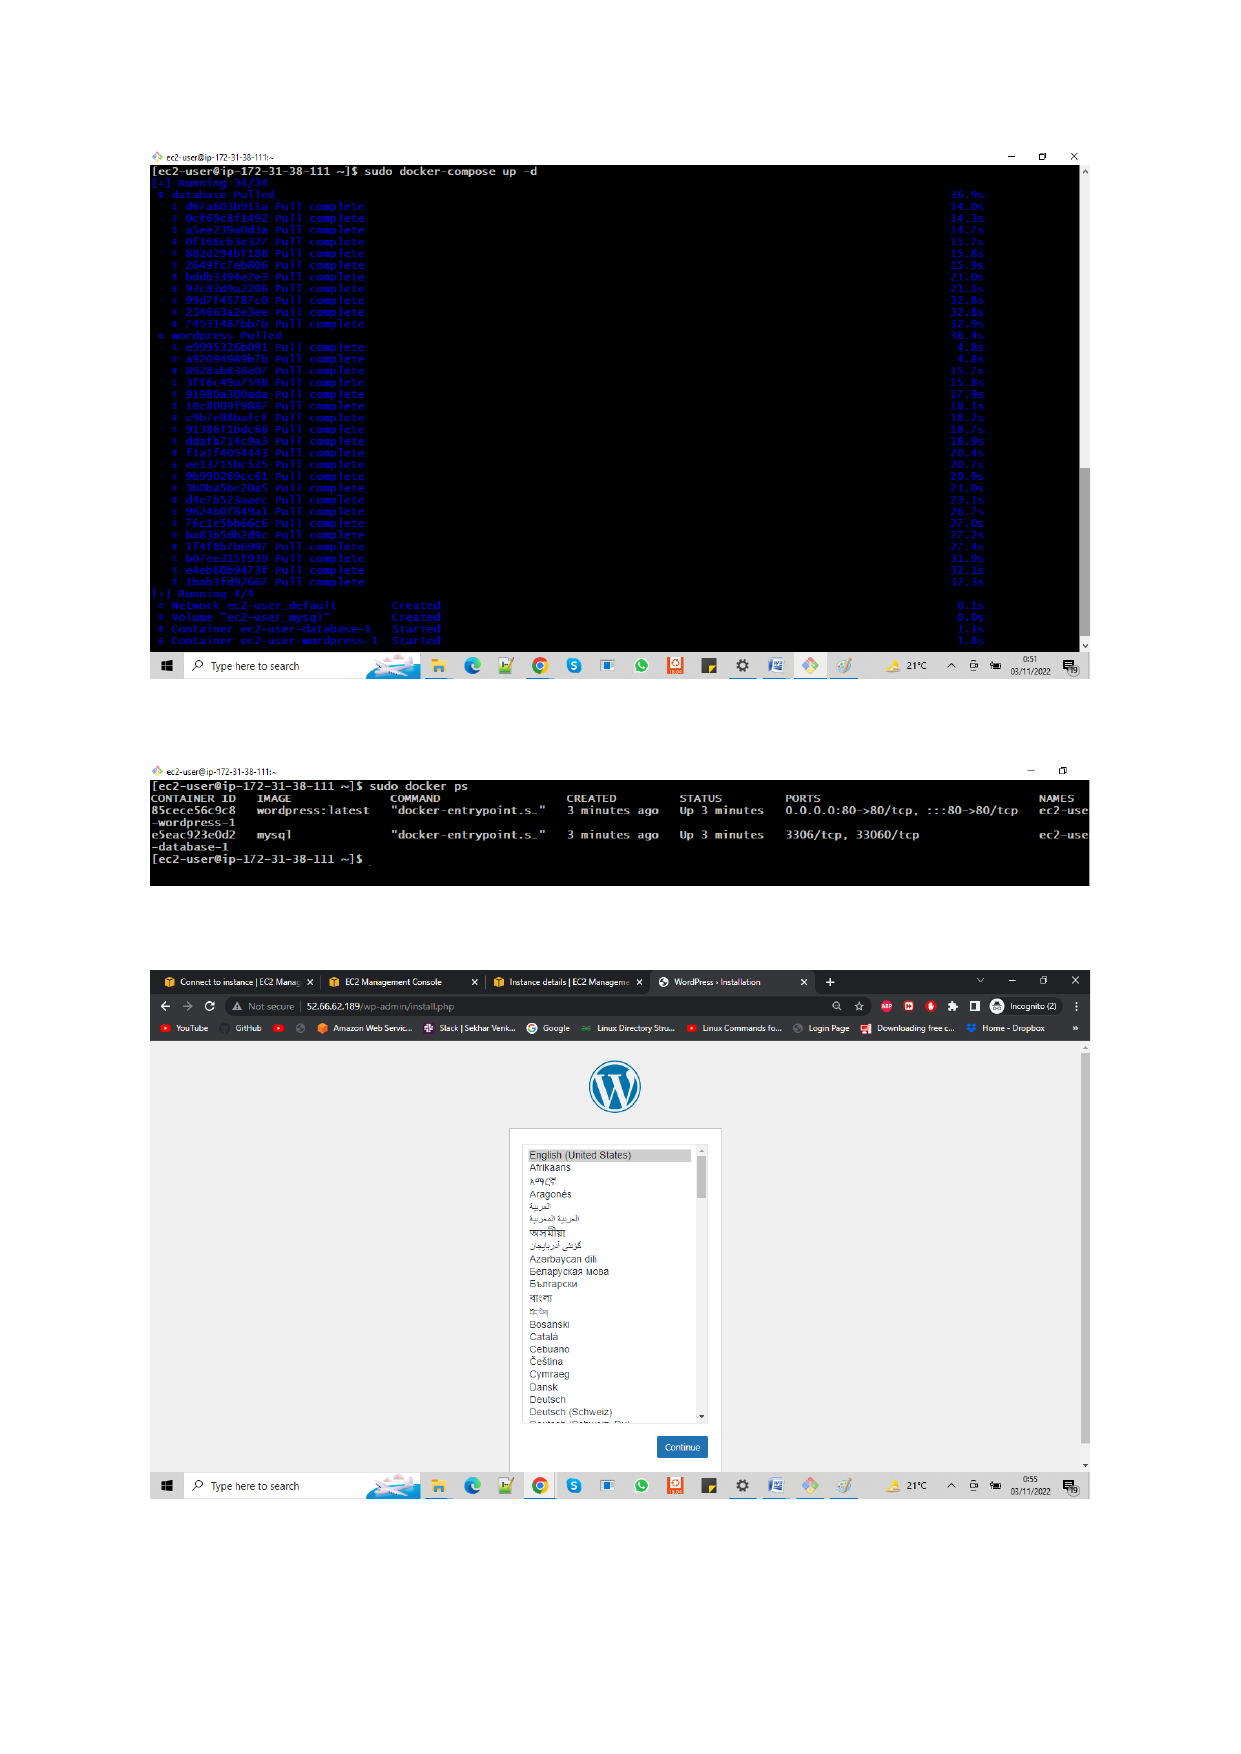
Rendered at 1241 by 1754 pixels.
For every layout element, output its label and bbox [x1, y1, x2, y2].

picture [150, 763, 1090, 886]
picture [150, 150, 1091, 679]
picture [150, 970, 1091, 1499]
